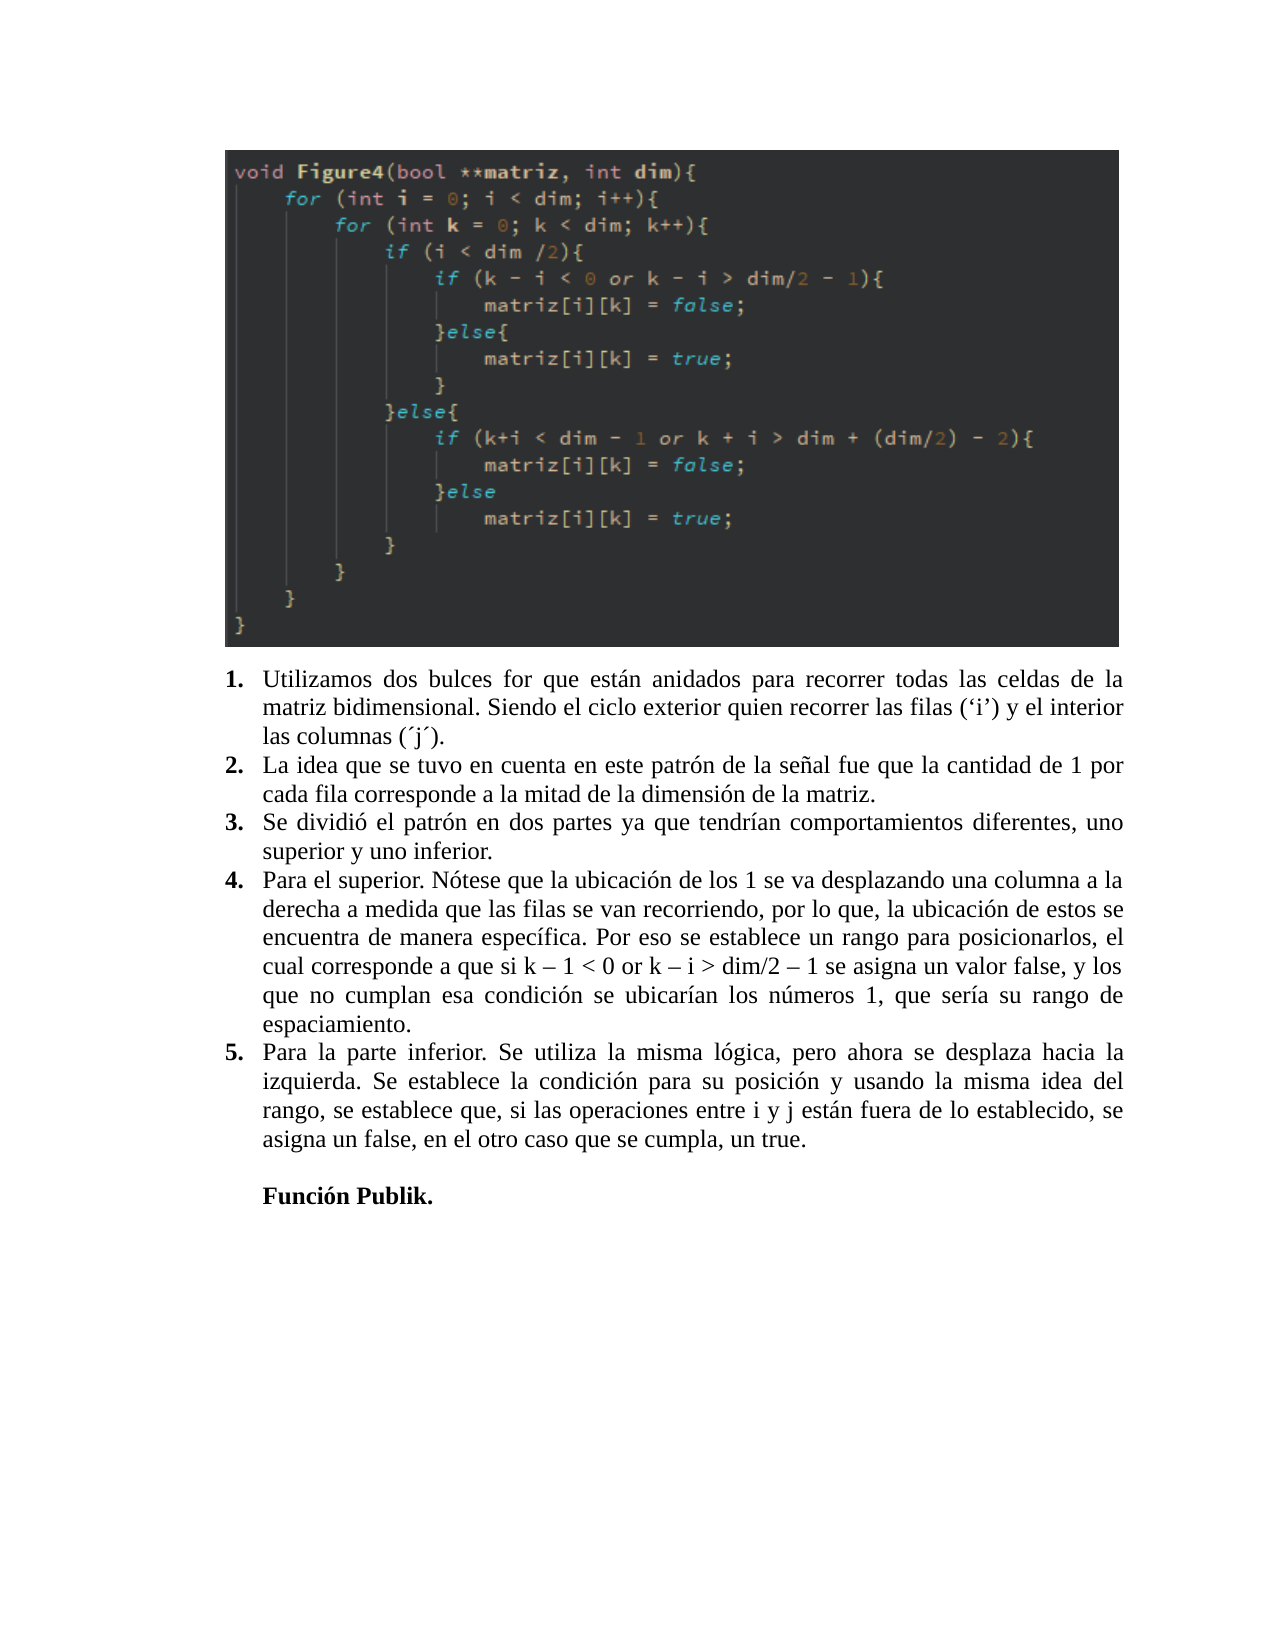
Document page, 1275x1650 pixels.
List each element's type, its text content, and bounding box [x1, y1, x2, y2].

list Se dividió el patrón en dos partes ya que tendrían comportamientos diferentes, uno superior y uno inferior. [225, 807, 1125, 865]
picture [225, 150, 1119, 647]
list La idea que se tuvo en cuenta en este patrón de la señal fue que la cantidad de 1 por cada fila corresponde a la mitad de la dimensión de la matriz. [225, 750, 1125, 807]
list Para el superior. Nótese que la ubicación de los 1 se va desplazando una columna a la derecha a medida que las filas se van recorriendo, por lo que, la ubicación de estos se encuentra de manera específica. Por eso se establece un rango para posicionarlos, el cual corresponde a que si k – 1 < 0 or k – i > dim/2 – 1 se asigna un valor false, y los que no cumplan esa condición se ubicarían los números 1, que sería su rango de espaciamiento. [225, 865, 1125, 1037]
list Para la parte inferior. Se utiliza la misma lógica, pero ahora se desplaza hacia la izquierda. Se establece la condición para su posición y usando la misma idea del rango, se establece que, si las operaciones entre i y j están fuera de lo establecido, se asigna un false, en el otro caso que se cumpla, un true. [225, 1037, 1125, 1152]
list Utilizamos dos bulces for que están anidados para recorrer todas las celdas de la matriz bidimensional. Siendo el ciclo exterior quien recorrer las filas (‘i’) y el interior las columnas (´j´). [225, 664, 1125, 750]
list Función Publik. [262, 1181, 1125, 1210]
